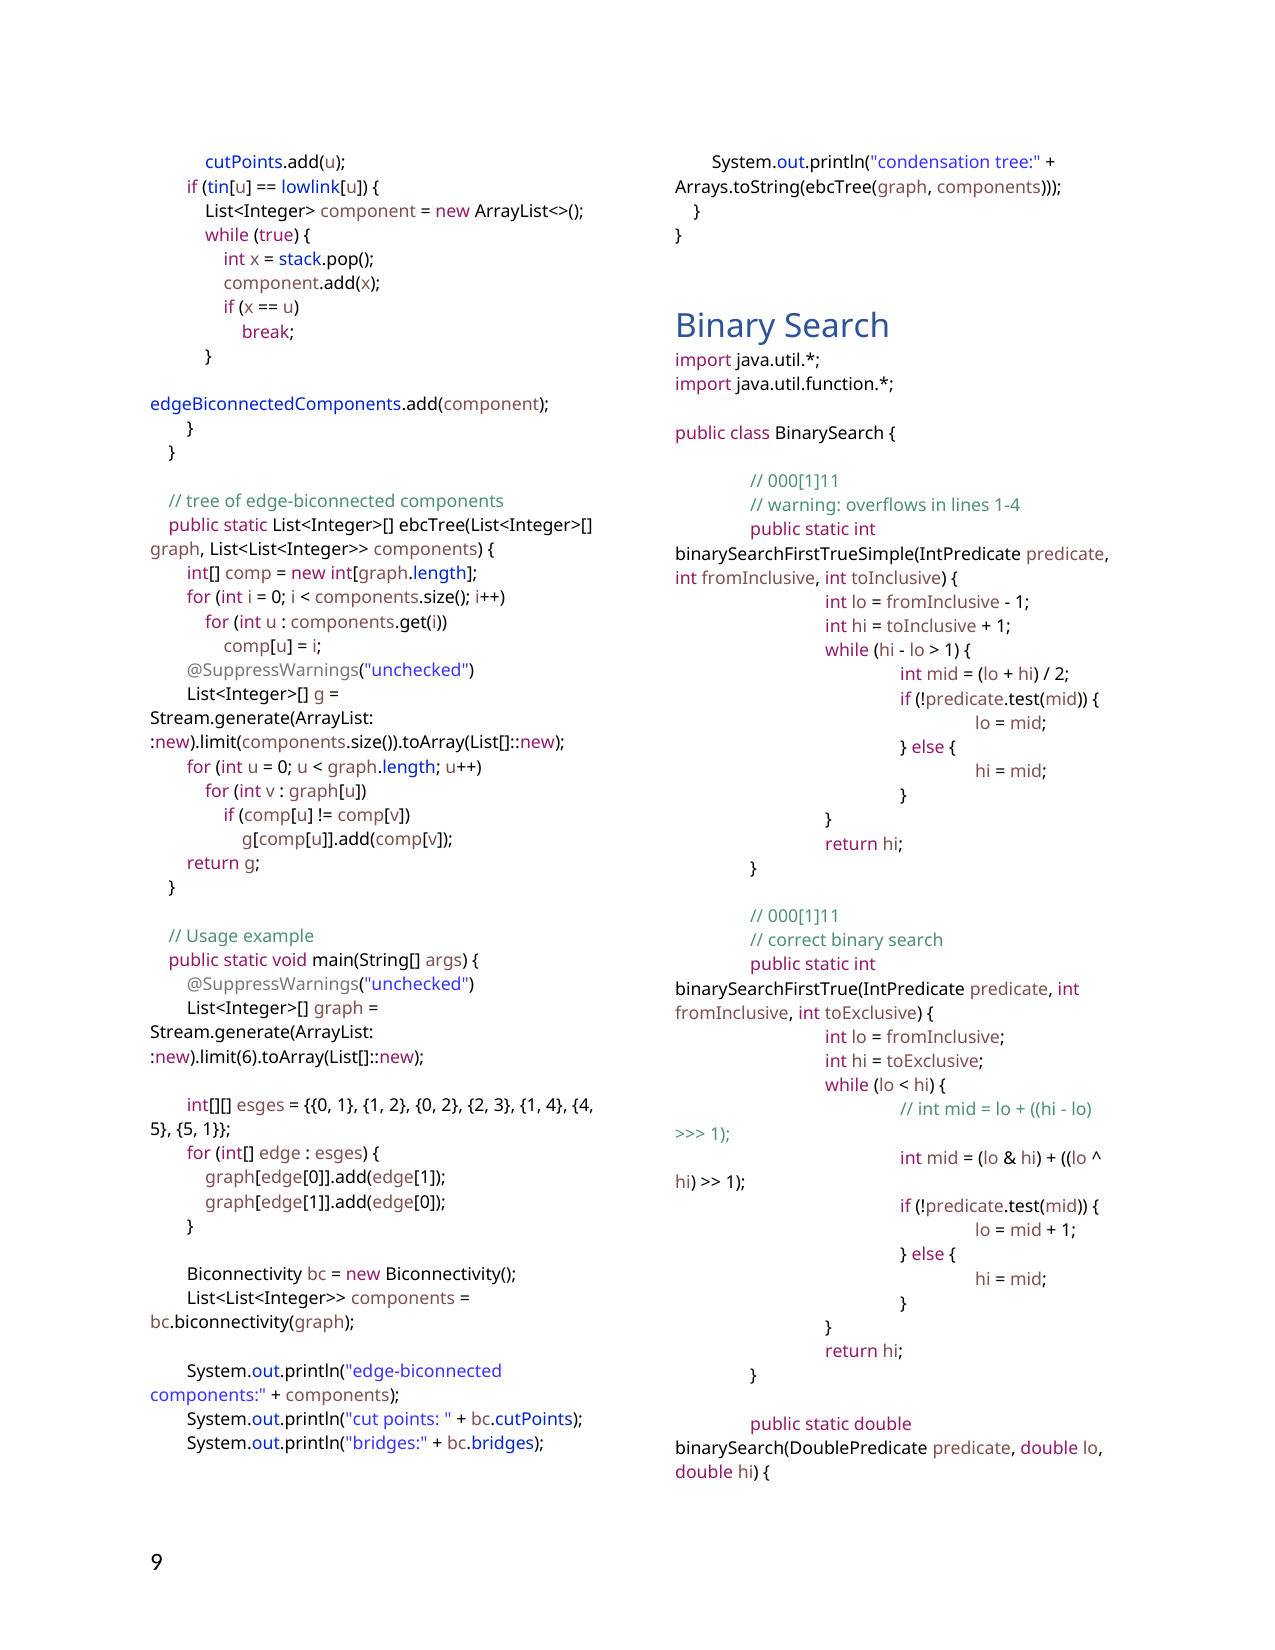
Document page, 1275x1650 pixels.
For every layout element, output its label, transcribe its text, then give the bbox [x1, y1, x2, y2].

text System.out.println("edge-biconnected components:" + components); [150, 1358, 600, 1407]
text } [675, 198, 1125, 222]
text lo = mid; [675, 710, 1125, 734]
text List<Integer>[] graph = Stream.generate(ArrayList::new).limit(6).toArray(List[]::new); [150, 996, 600, 1068]
text } [675, 807, 1125, 831]
text System.out.println("condensation tree:" + Arrays.toString(ebcTree(graph, components))); [675, 150, 1125, 198]
text import java.util.function.*; [675, 372, 1125, 396]
text } [675, 1314, 1125, 1338]
text import java.util.*; [675, 348, 1125, 372]
text comp[u] = i; [150, 633, 600, 657]
text int[][] esges = {{0, 1}, {1, 2}, {0, 2}, {2, 3}, {1, 4}, {4, 5}, {5, 1}}; [150, 1092, 600, 1141]
text List<List<Integer>> components = bc.biconnectivity(graph); [150, 1286, 600, 1334]
text int x = stack.pop(); [150, 247, 600, 271]
text int[] comp = new int[graph.length]; [150, 561, 600, 585]
text return g; [150, 851, 600, 875]
text g[comp[u]].add(comp[v]); [150, 827, 600, 851]
text for (int[] edge : esges) { [150, 1141, 600, 1165]
text return hi; [675, 831, 1125, 855]
text for (int v : graph[u]) [150, 778, 600, 802]
text } [150, 1213, 600, 1237]
text int lo = fromInclusive; [675, 1024, 1125, 1048]
subtitle Binary Search [675, 302, 1125, 348]
text while (true) { [150, 222, 600, 247]
text hi = mid; [675, 1266, 1125, 1290]
text public static double binarySearch(DoublePredicate predicate, double lo, double hi) { [675, 1411, 1125, 1483]
text lo = mid + 1; [675, 1218, 1125, 1242]
text } [675, 222, 1125, 247]
text System.out.println("bridges:" + bc.bridges); [150, 1431, 600, 1455]
text @SuppressWarnings("unchecked") [150, 972, 600, 996]
text if (!predicate.test(mid)) { [675, 686, 1125, 710]
text } [150, 875, 600, 899]
text // 000[1]11 [675, 468, 1125, 493]
text System.out.println("cut points: " + bc.cutPoints); [150, 1407, 600, 1431]
text } [675, 855, 1125, 879]
text edgeBiconnectedComponents.add(component); [150, 367, 600, 416]
text component.add(x); [150, 271, 600, 295]
text public static void main(String[] args) { [150, 947, 600, 972]
text int mid = (lo + hi) / 2; [675, 662, 1125, 686]
text int hi = toExclusive; [675, 1048, 1125, 1073]
text int hi = toInclusive + 1; [675, 613, 1125, 638]
text if (comp[u] != comp[v]) [150, 802, 600, 827]
text Biconnectivity bc = new Biconnectivity(); [150, 1262, 600, 1286]
text for (int i = 0; i < components.size(); i++) [150, 585, 600, 609]
text } [150, 343, 600, 367]
text graph[edge[1]].add(edge[0]); [150, 1189, 600, 1213]
text public class BinarySearch { [675, 420, 1125, 444]
text // warning: overflows in lines 1-4 [675, 493, 1125, 517]
text @SuppressWarnings("unchecked") [150, 657, 600, 682]
text // correct binary search [675, 928, 1125, 952]
text List<Integer> component = new ArrayList<>(); [150, 198, 600, 222]
text graph[edge[0]].add(edge[1]); [150, 1165, 600, 1189]
text } else { [675, 1242, 1125, 1266]
text public static int binarySearchFirstTrueSimple(IntPredicate predicate, int fromInclusive, int toInclusive) { [675, 517, 1125, 589]
text } else { [675, 734, 1125, 758]
text } [675, 1290, 1125, 1314]
text cutPoints.add(u); [150, 150, 600, 174]
text public static int binarySearchFirstTrue(IntPredicate predicate, int fromInclusive, int toExclusive) { [675, 952, 1125, 1024]
text List<Integer>[] g = Stream.generate(ArrayList::new).limit(components.size()).toArray(List[]::new); [150, 682, 600, 754]
text for (int u : components.get(i)) [150, 609, 600, 633]
text // tree of edge-biconnected components [150, 488, 600, 512]
text // int mid = lo + ((hi - lo) >>> 1); [675, 1097, 1125, 1145]
text for (int u = 0; u < graph.length; u++) [150, 754, 600, 778]
text // Usage example [150, 923, 600, 947]
text } [675, 783, 1125, 807]
text } [675, 1363, 1125, 1387]
text while (lo < hi) { [675, 1073, 1125, 1097]
text if (tin[u] == lowlink[u]) { [150, 174, 600, 198]
text hi = mid; [675, 758, 1125, 783]
text } [150, 440, 600, 464]
text break; [150, 319, 600, 343]
text public static List<Integer>[] ebcTree(List<Integer>[] graph, List<List<Integer>> components) { [150, 512, 600, 561]
text int lo = fromInclusive - 1; [675, 589, 1125, 613]
text while (hi - lo > 1) { [675, 638, 1125, 662]
text if (x == u) [150, 295, 600, 319]
text return hi; [675, 1338, 1125, 1363]
text // 000[1]11 [675, 903, 1125, 928]
text } [150, 416, 600, 440]
text int mid = (lo & hi) + ((lo ^ hi) >> 1); [675, 1145, 1125, 1193]
text if (!predicate.test(mid)) { [675, 1193, 1125, 1218]
